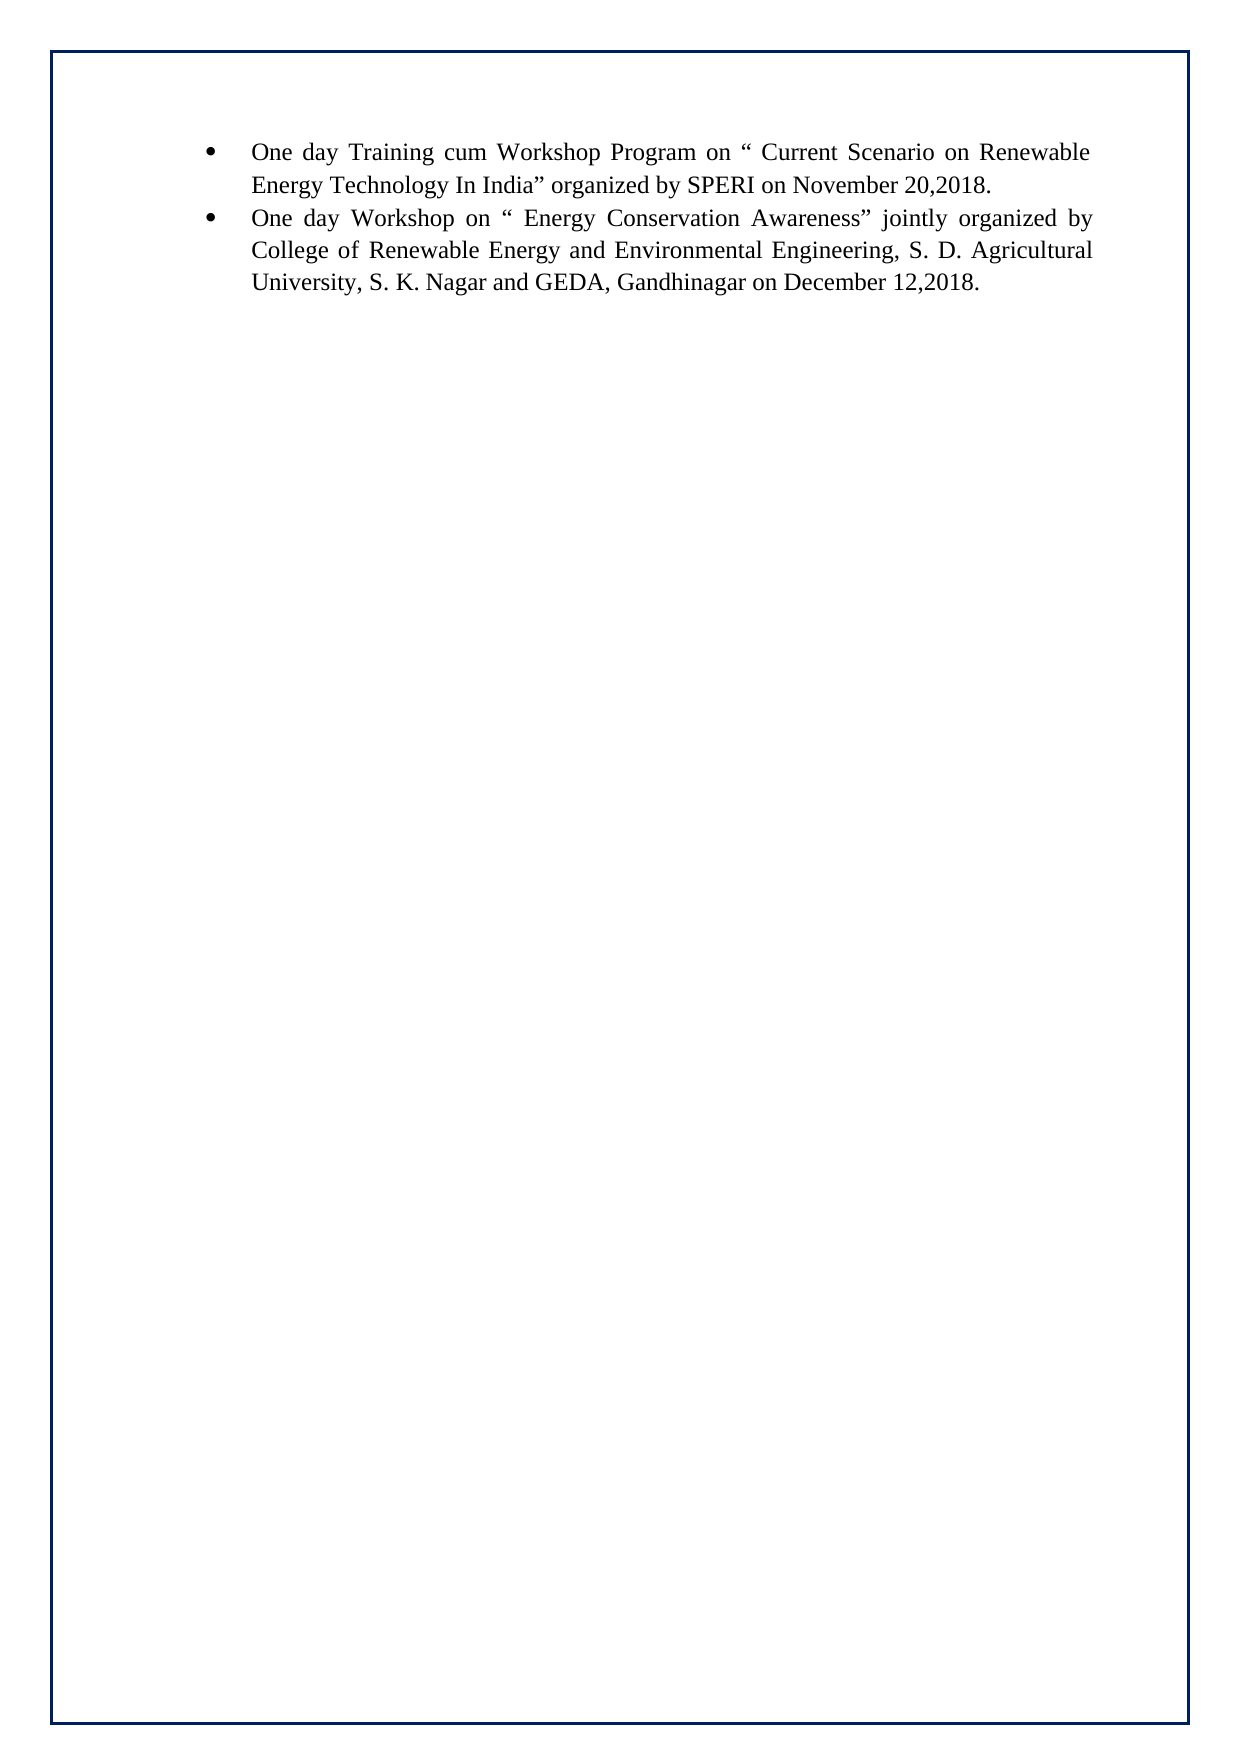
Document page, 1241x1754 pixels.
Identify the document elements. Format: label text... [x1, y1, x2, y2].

list One day Training cum Workshop Program on “ Current Scenario on Renewable Energy Technology In India” organized by SPERI on November 20,2018. [206, 137, 1091, 199]
list One day Workshop on “ Energy Conservation Awareness” jointly organized by College of Renewable Energy and Environmental Engineering, S. D. Agricultural University, S. K. Nagar and GEDA, Gandhinagar on December 12,2018. [206, 203, 1093, 296]
